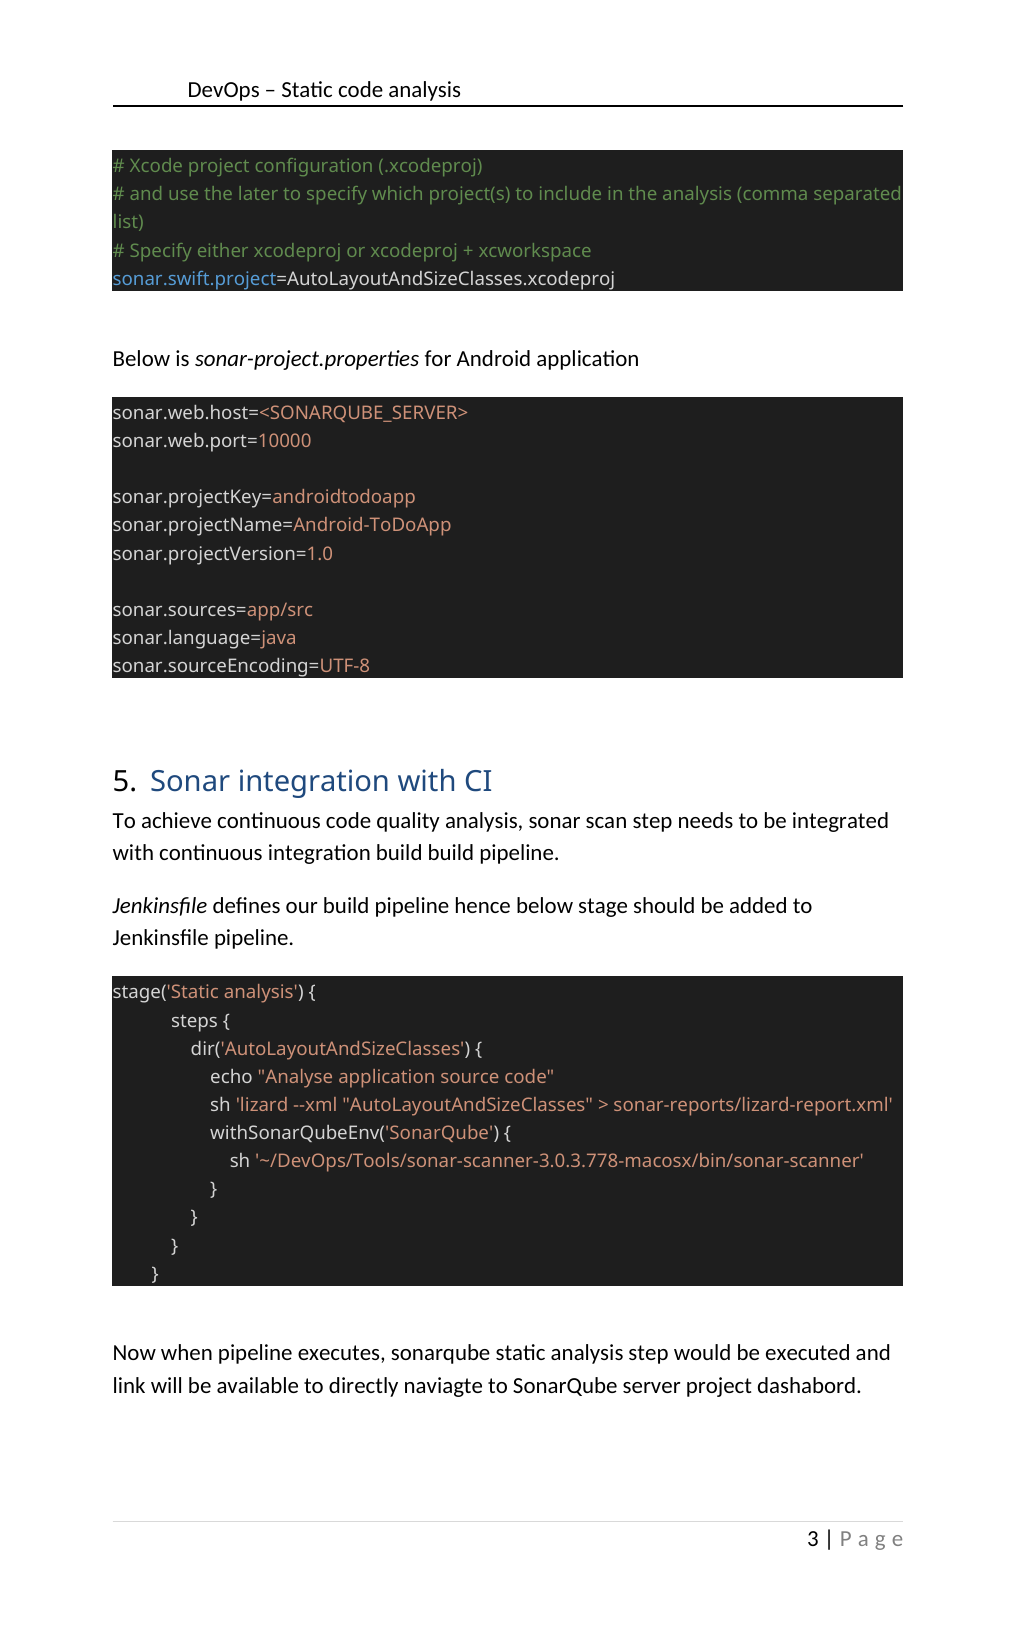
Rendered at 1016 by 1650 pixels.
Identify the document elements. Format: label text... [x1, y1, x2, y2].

text Jenkinsfile defines our build pipeline hence below stage should be added to Jenkinsfile pipeline. [112, 891, 903, 951]
subtitle Sonar integration with CI [112, 760, 903, 800]
text } [112, 1229, 903, 1257]
text Below is sonar-project.properties for Android application [112, 344, 903, 372]
text sonar.swift.project=AutoLayoutAndSizeClasses.xcodeproj [112, 262, 903, 291]
text sonar.web.host=<SONARQUBE_SERVER> [112, 397, 903, 425]
text } [112, 1257, 903, 1286]
text sh 'lizard --xml "AutoLayoutAndSizeClasses" > sonar-reports/lizard-report.xml' [112, 1089, 903, 1117]
text sonar.projectVersion=1.0 [112, 537, 903, 565]
text steps { [112, 1004, 903, 1032]
text Now when pipeline executes, sonarqube static analysis step would be executed and link will be available to directly naviagte to SonarQube server project dashabord. [112, 1338, 903, 1399]
text sonar.projectName=Android-ToDoApp [112, 509, 903, 537]
text sh '~/DevOps/Tools/sonar-scanner-3.0.3.778-macosx/bin/sonar-scanner' [112, 1145, 903, 1173]
text sonar.sources=app/src [112, 593, 903, 622]
text } [112, 1173, 903, 1201]
text sonar.web.port=10000 [112, 425, 903, 453]
text sonar.projectKey=androidtodoapp [112, 481, 903, 509]
text dir('AutoLayoutAndSizeClasses') { [112, 1032, 903, 1061]
text # Specify either xcodeproj or xcodeproj + xcworkspace [112, 234, 903, 262]
text } [112, 1201, 903, 1229]
text sonar.sourceEncoding=UTF-8 [112, 650, 903, 678]
text sonar.language=java [112, 622, 903, 650]
text withSonarQubeEnv('SonarQube') { [112, 1117, 903, 1145]
text # Xcode project configuration (.xcodeproj) [112, 150, 903, 178]
text # and use the later to specify which project(s) to include in the analysis (comma separated list) [112, 178, 903, 234]
text To achieve continuous code quality analysis, sonar scan step needs to be integrated with continuous integration build build pipeline. [112, 806, 903, 866]
text echo "Analyse application source code" [112, 1061, 903, 1089]
text stage('Static analysis') { [112, 976, 903, 1004]
